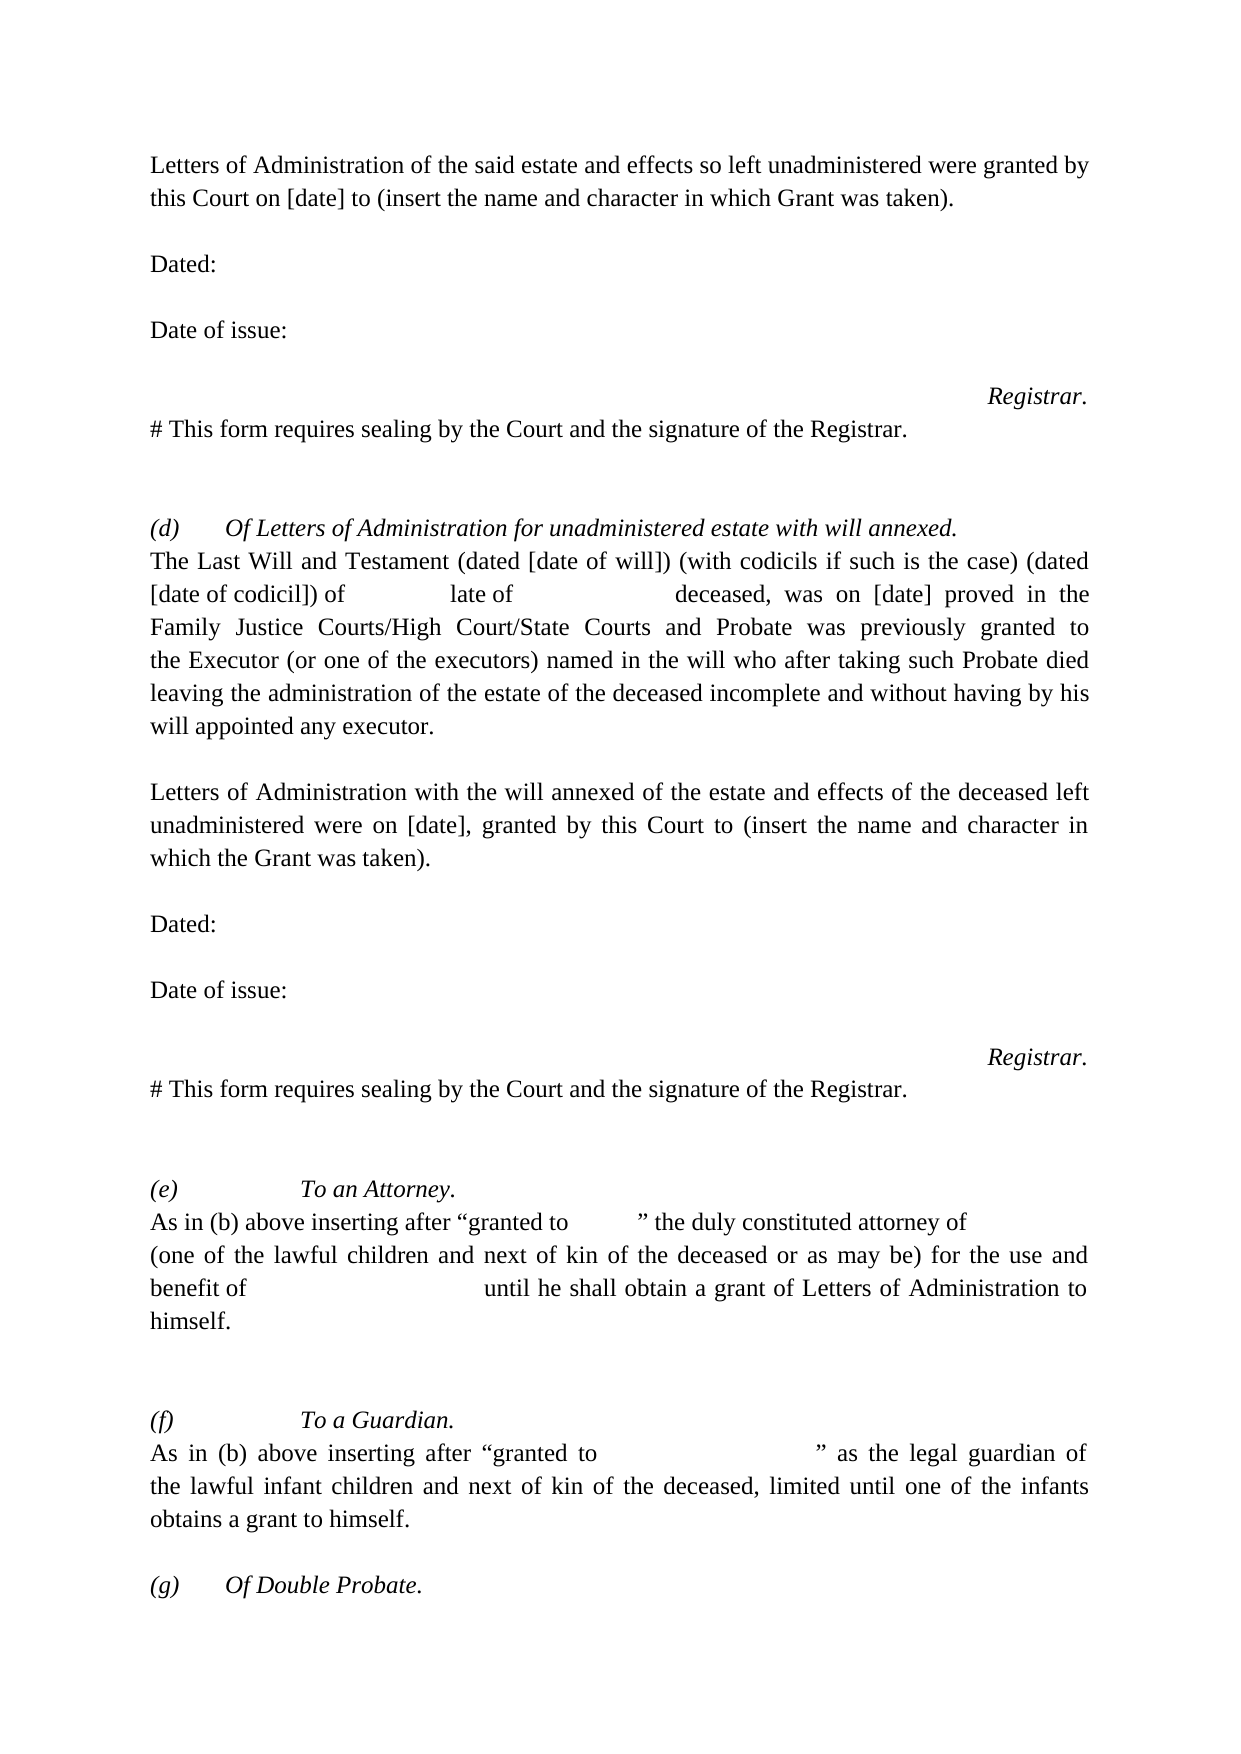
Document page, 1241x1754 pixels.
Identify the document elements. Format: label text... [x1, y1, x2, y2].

text # This form requires sealing by the Court and the signature of the Registrar. [150, 1074, 1090, 1103]
text Registrar. [150, 1042, 1090, 1070]
text (g) Of Double Probate. [150, 1570, 1090, 1599]
text (e) To an Attorney. [150, 1174, 1090, 1202]
text Date of issue: [150, 315, 1090, 344]
text (d) Of Letters of Administration for unadministered estate with will annexed. [150, 513, 1090, 542]
text Letters of Administration of the said estate and effects so left unadministered were granted by this Court on [date] to (insert the name and character in which Grant was taken). [150, 150, 1090, 212]
text Date of issue: [150, 976, 1090, 1004]
text Registrar. [150, 381, 1090, 410]
text # This form requires sealing by the Court and the signature of the Registrar. [150, 414, 1090, 443]
text As in (b) above inserting after “granted to ” as the legal guardian of the lawful infant children and next of kin of the deceased, limited until one of the infants obtains a grant to himself. [150, 1438, 1090, 1533]
text Dated: [150, 249, 1090, 278]
text (f) To a Guardian. [150, 1405, 1090, 1434]
text Letters of Administration with the will annexed of the estate and effects of the deceased left unadministered were on [date], granted by this Court to (insert the name and character in which the Grant was taken). [150, 777, 1090, 872]
text As in (b) above inserting after “granted to ” the duly constituted attorney of (one of the lawful children and next of kin of the deceased or as may be) for the use and benefit of until he shall obtain a grant of Letters of Administration to himself. [150, 1207, 1090, 1335]
text Dated: [150, 909, 1090, 938]
text The Last Will and Testament (dated [date of will]) (with codicils if such is the case) (dated [date of codicil]) of late of deceased, was on [date] proved in the Family Justice Courts/High Court/State Courts and Probate was previously granted to the Executor (or one of the executors) named in the will who after taking such Probate died leaving the administration of the estate of the deceased incomplete and without having by his will appointed any executor. [150, 546, 1090, 740]
